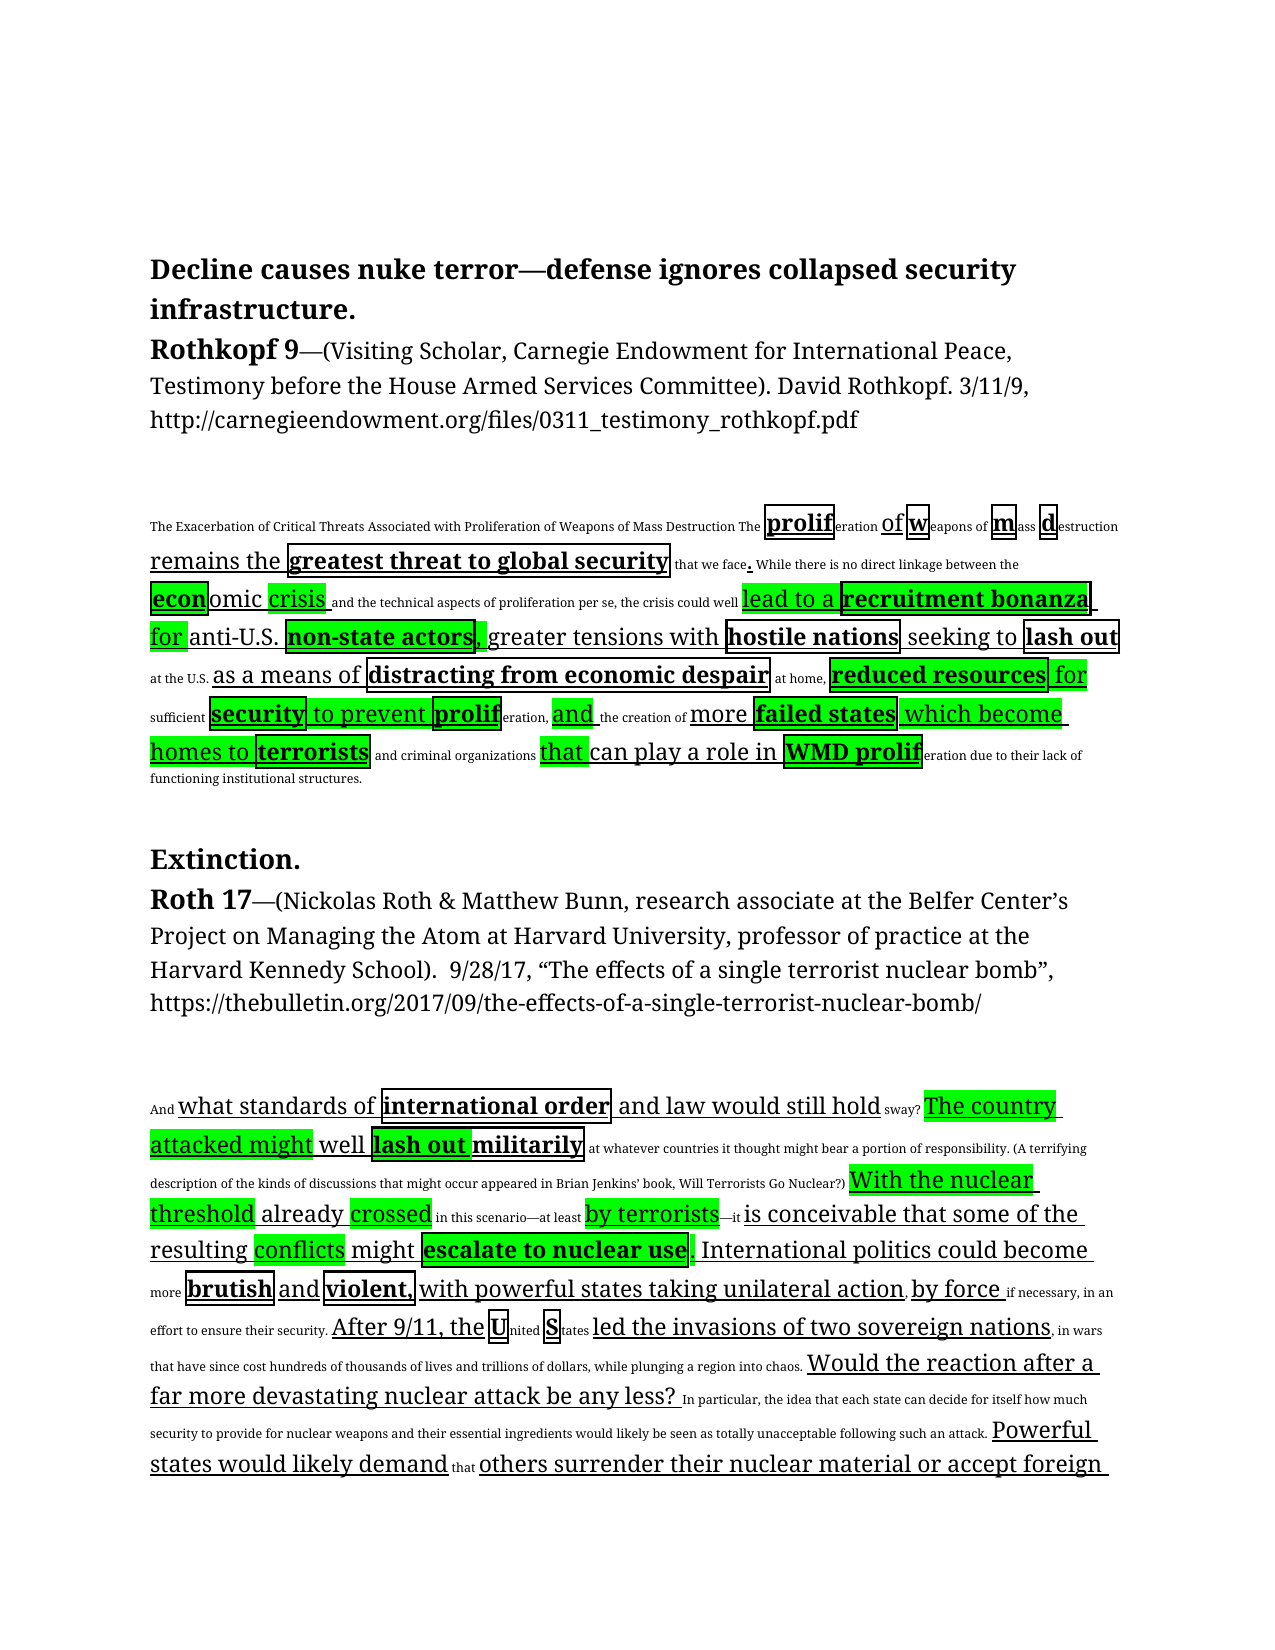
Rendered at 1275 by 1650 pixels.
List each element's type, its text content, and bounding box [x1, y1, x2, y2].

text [150, 1088, 1125, 1479]
subtitle Extinction. [150, 841, 1125, 878]
subtitle Decline causes nuke terror—defense ignores collapsed security infrastructure. [150, 251, 1125, 327]
text Rothkopf 9—(Visiting Scholar, Carnegie Endowment for International Peace, Testimony before the House Armed Services Committee). David Rothkopf. 3/11/9, http://carnegieendowment.org/files/0311_testimony_rothkopf.pdf [150, 330, 1125, 435]
text The Exacerbation of Critical Threats Associated with Proliferation of Weapons of Mass Destruction The proliferation of weapons of mass destruction remains the greatest threat to global security that we face. While there is no direct linkage between the economic crisis and the technical aspects of proliferation per se, the crisis could well lead to a recruitment bonanza for anti-U.S. non-state actors, greater tensions with hostile nations seeking to lash out at the U.S. as a means of distracting from economic despair at home, reduced resources for sufficient security to prevent proliferation, and the creation of more failed states which become homes to terrorists and criminal organizations that can play a role in WMD proliferation due to their lack of functioning institutional structures. [150, 504, 1125, 788]
text Roth 17—(Nickolas Roth & Matthew Bunn, research associate at the Belfer Center’s Project on Managing the Atom at Harvard University, professor of practice at the Harvard Kennedy School). 9/28/17, “The effects of a single terrorist nuclear bomb”, https://thebulletin.org/2017/09/the-effects-of-a-single-terrorist-nuclear-bomb/ [150, 881, 1125, 1019]
